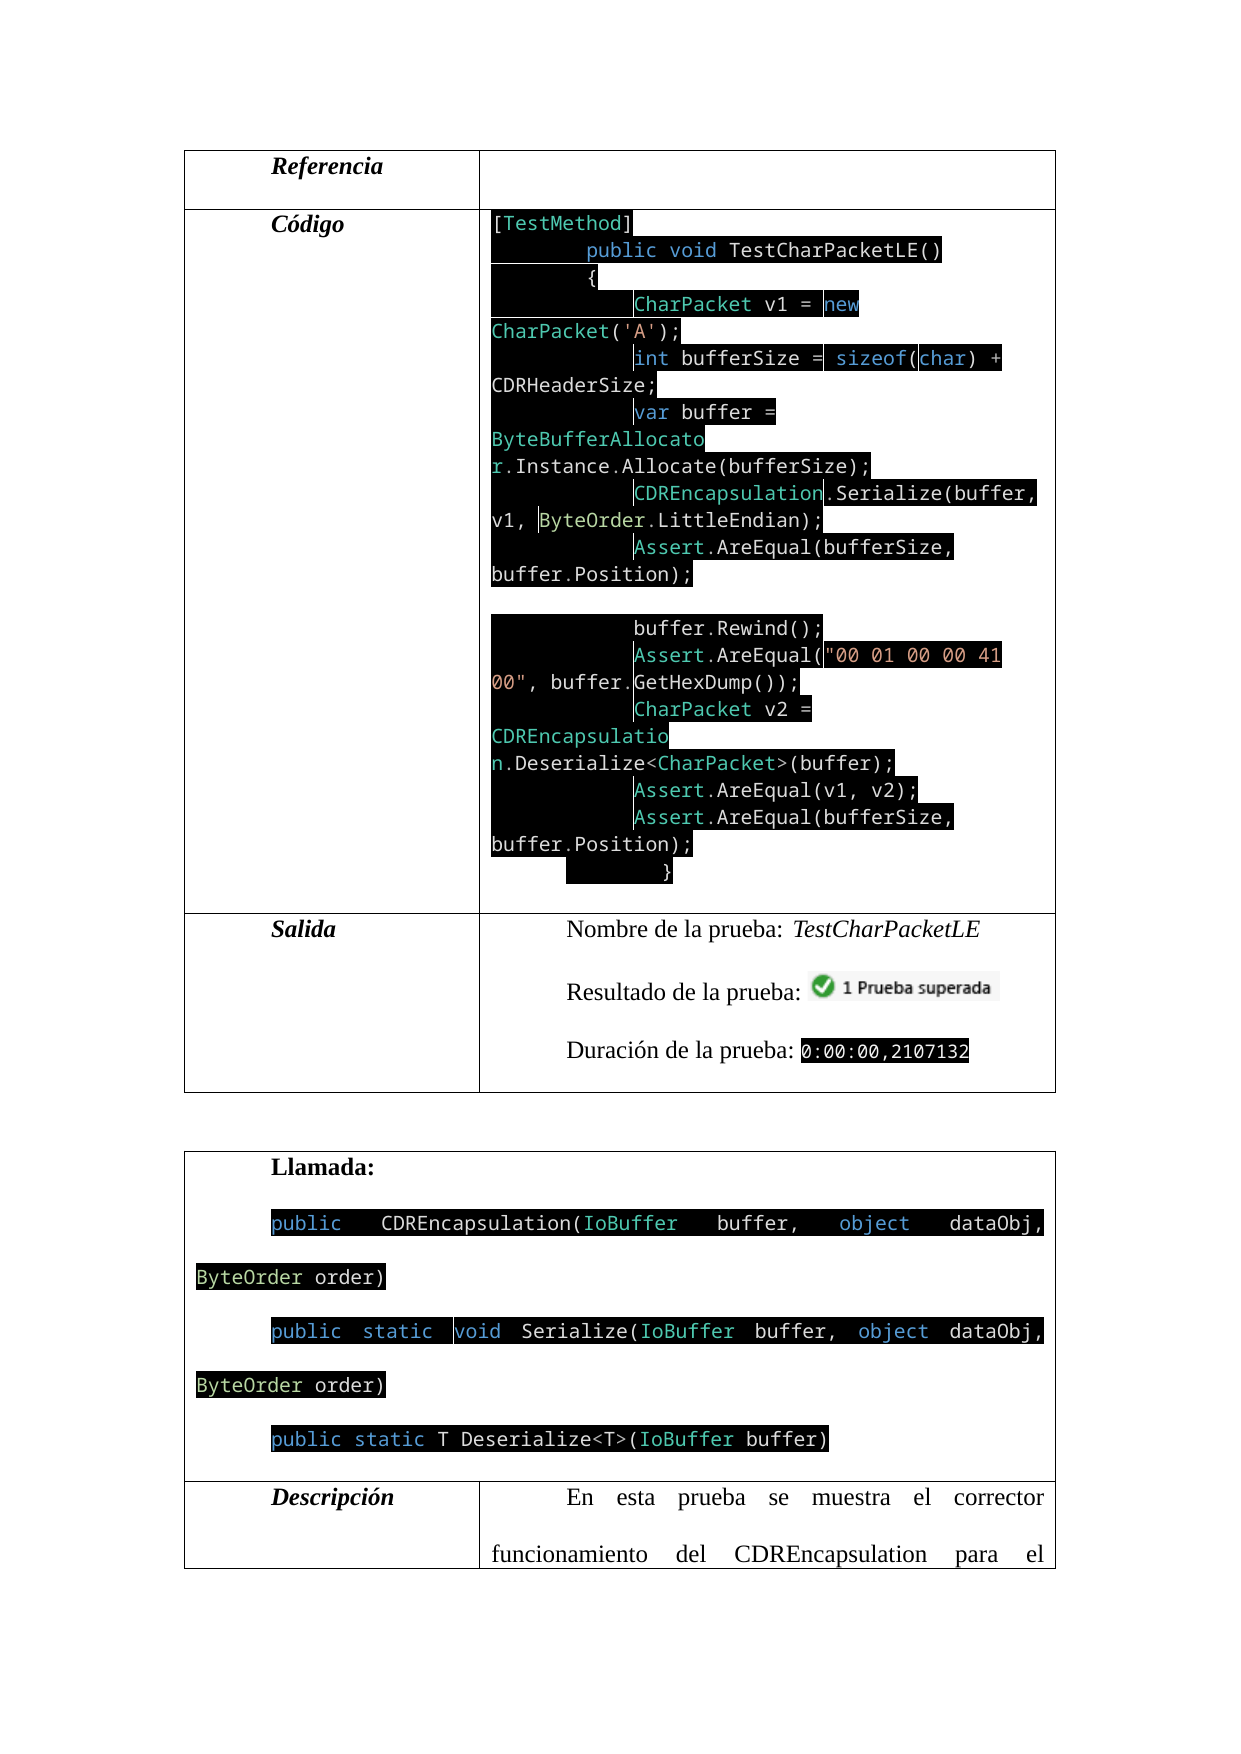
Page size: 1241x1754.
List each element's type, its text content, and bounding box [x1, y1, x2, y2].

table_cell Salida [185, 914, 479, 1092]
table_cell Referencia [185, 151, 479, 208]
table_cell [480, 1482, 1055, 1568]
table_cell Nombre de la prueba: TestCharPacketLE Resultado de la prueba: Duración de la prueba: 0:00:00,2107132 [480, 914, 1055, 1092]
table_cell Código [185, 210, 479, 913]
table_cell Descripción [185, 1482, 479, 1568]
picture [807, 971, 1000, 1001]
table_cell [TestMethod] public void TestCharPacketLE() { CharPacket v1 = new CharPacket('A'); int bufferSize = sizeof(char) + CDRHeaderSize; var buffer = ByteBufferAllocator.Instance.Allocate(bufferSize); CDREncapsulation.Serialize(buffer, v1, ByteOrder.LittleEndian); Assert.AreEqual(bufferSize, buffer.Position); buffer.Rewind(); Assert.AreEqual("00 01 00 00 41 00", buffer.GetHexDump()); CharPacket v2 = CDREncapsulation.Deserialize<CharPacket>(buffer); Assert.AreEqual(v1, v2); Assert.AreEqual(bufferSize, buffer.Position); } [480, 210, 1055, 913]
table_header Llamada: public CDREncapsulation(IoBuffer buffer, object dataObj, ByteOrder order) public static void Serialize(IoBuffer buffer, object dataObj, ByteOrder order) public static T Deserialize<T>(IoBuffer buffer) [185, 1152, 1055, 1481]
table_cell [480, 151, 1055, 208]
